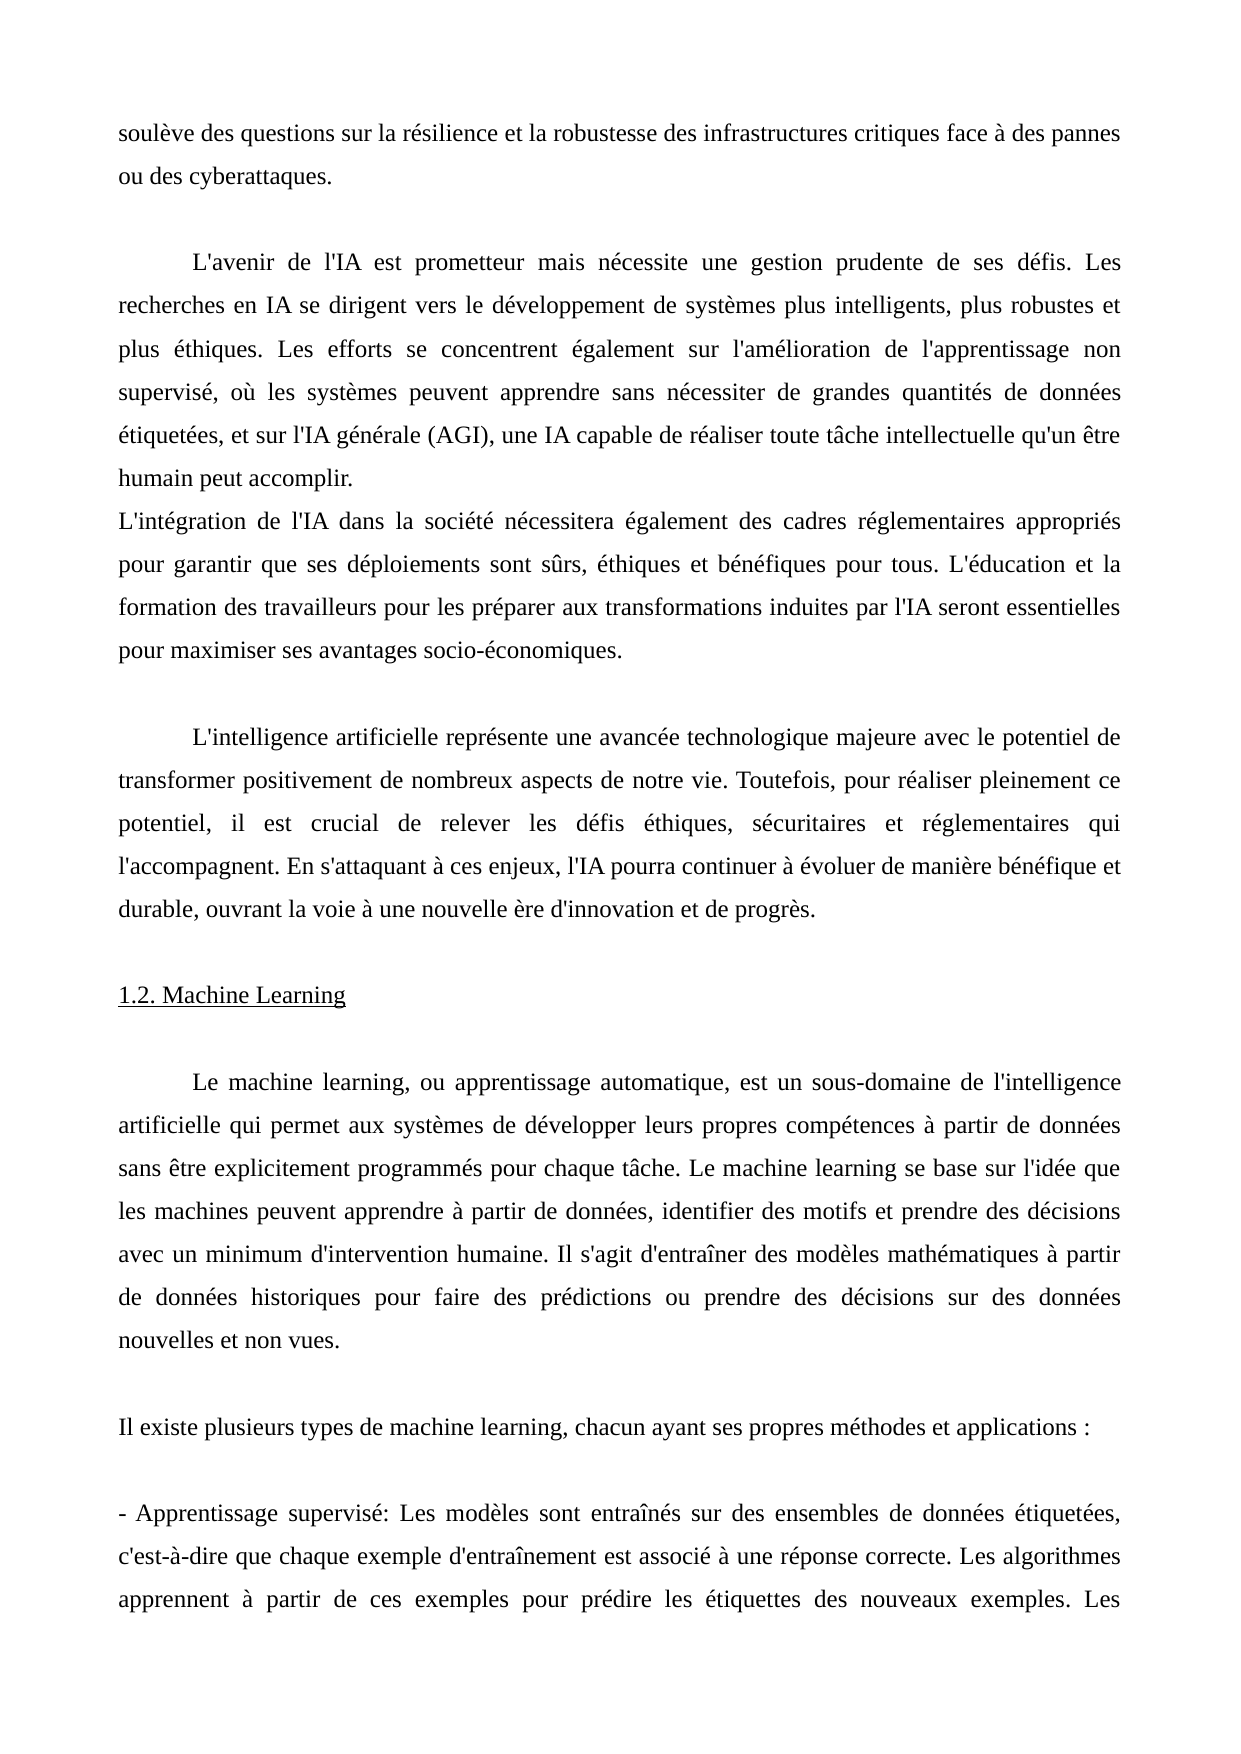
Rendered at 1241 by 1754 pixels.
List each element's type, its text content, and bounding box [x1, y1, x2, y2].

text L'avenir de l'IA est prometteur mais nécessite une gestion prudente de ses défis. Les recherches en IA se dirigent vers le développement de systèmes plus intelligents, plus robustes et plus éthiques. Les efforts se concentrent également sur l'amélioration de l'apprentissage non supervisé, où les systèmes peuvent apprendre sans nécessiter de grandes quantités de données étiquetées, et sur l'IA générale (AGI), une IA capable de réaliser toute tâche intellectuelle qu'un être humain peut accomplir. [118, 247, 1122, 492]
text L'intégration de l'IA dans la société nécessitera également des cadres réglementaires appropriés pour garantir que ses déploiements sont sûrs, éthiques et bénéfiques pour tous. L'éducation et la formation des travailleurs pour les préparer aux transformations induites par l'IA seront essentielles pour maximiser ses avantages socio-économiques. [118, 506, 1122, 664]
text L'intelligence artificielle représente une avancée technologique majeure avec le potentiel de transformer positivement de nombreux aspects de notre vie. Toutefois, pour réaliser pleinement ce potentiel, il est crucial de relever les défis éthiques, sécuritaires et réglementaires qui l'accompagnent. En s'attaquant à ces enjeux, l'IA pourra continuer à évoluer de manière bénéfique et durable, ouvrant la voie à une nouvelle ère d'innovation et de progrès. [118, 722, 1122, 923]
text Il existe plusieurs types de machine learning, chacun ayant ses propres méthodes et applications : [118, 1412, 1122, 1441]
text Le machine learning, ou apprentissage automatique, est un sous-domaine de l'intelligence artificielle qui permet aux systèmes de développer leurs propres compétences à partir de données sans être explicitement programmés pour chaque tâche. Le machine learning se base sur l'idée que les machines peuvent apprendre à partir de données, identifier des motifs et prendre des décisions avec un minimum d'intervention humaine. Il s'agit d'entraîner des modèles mathématiques à partir de données historiques pour faire des prédictions ou prendre des décisions sur des données nouvelles et non vues. [118, 1067, 1122, 1354]
text 1.2. Machine Learning [118, 981, 1122, 1009]
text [118, 118, 1122, 190]
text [118, 1498, 1122, 1613]
